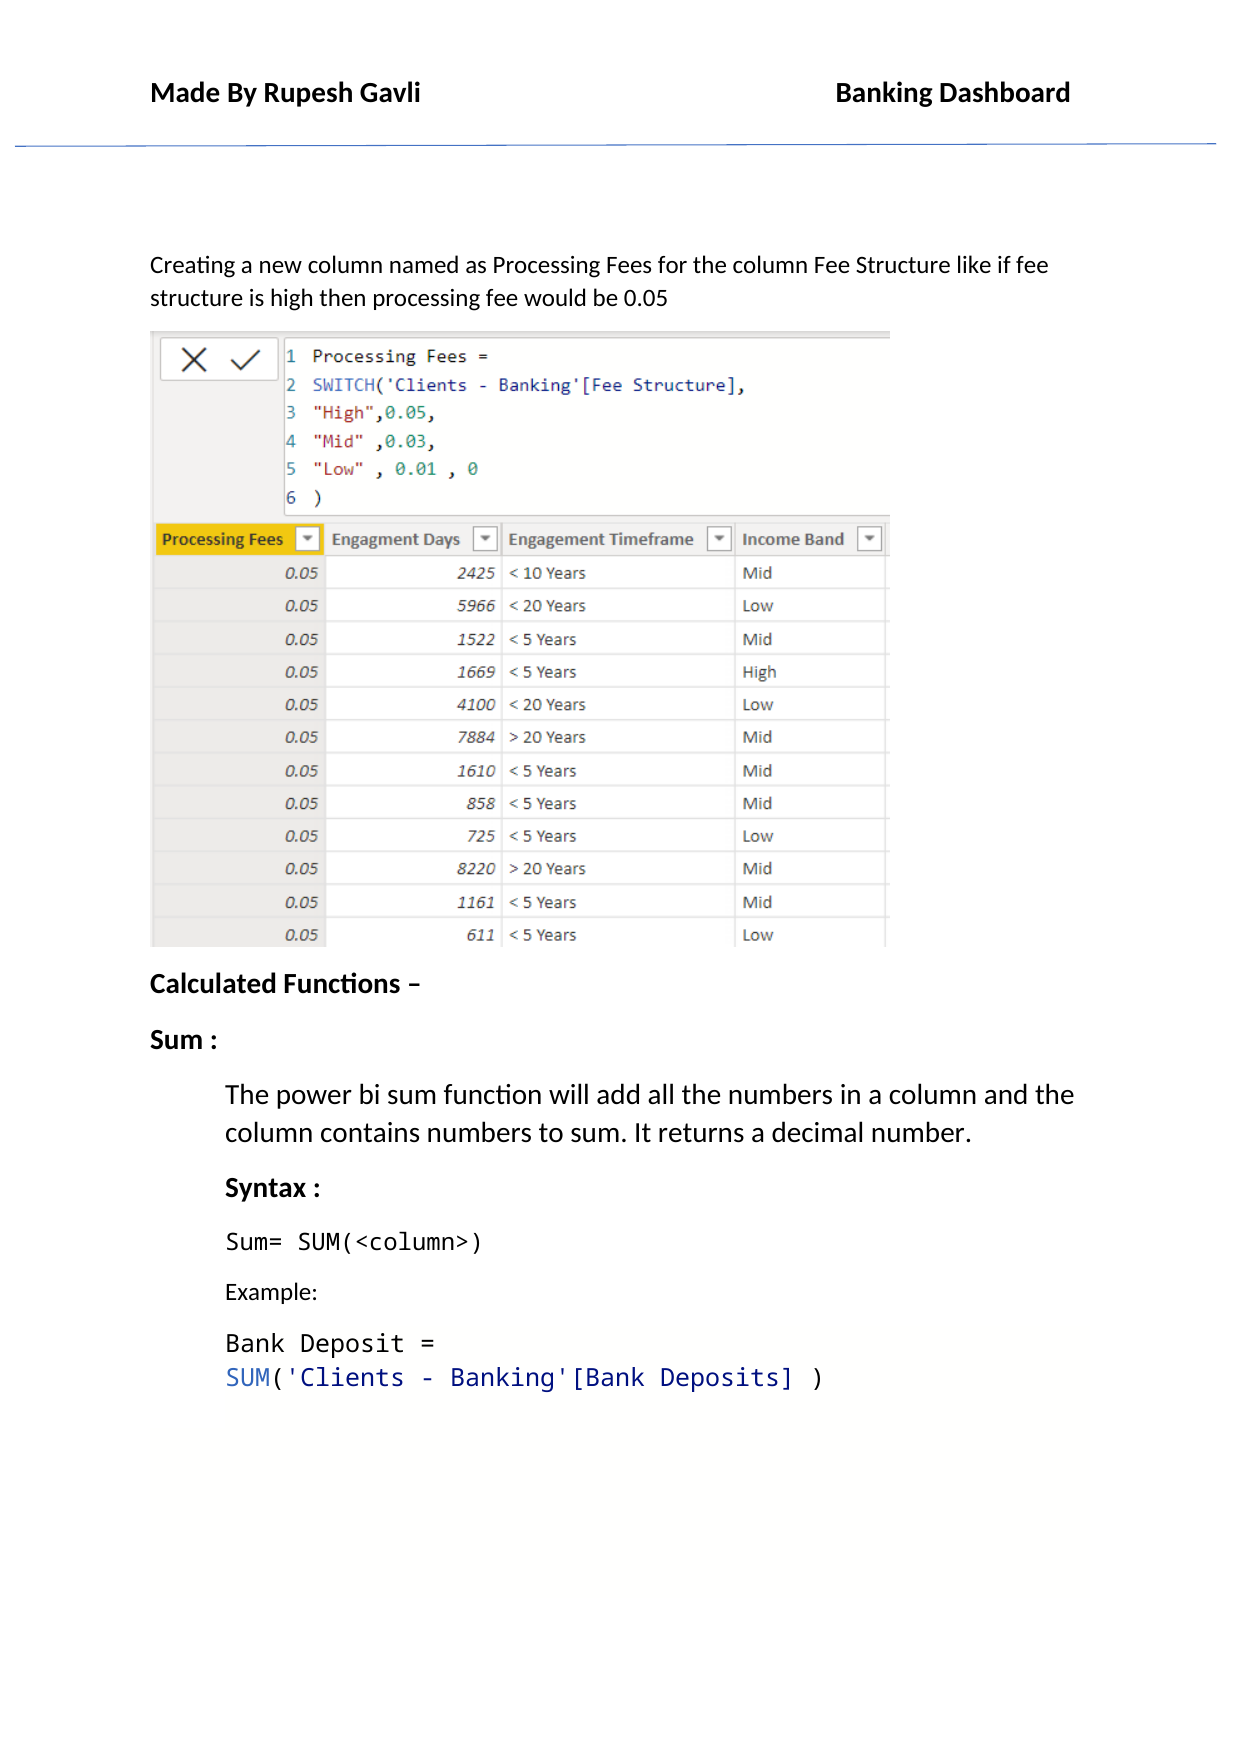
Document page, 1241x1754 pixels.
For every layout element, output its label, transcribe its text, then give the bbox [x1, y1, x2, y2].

text SUM('Clients - Banking'[Bank Deposits] ) [225, 1360, 1090, 1394]
text Bank Deposit = [225, 1326, 1090, 1360]
text Sum= SUM(<column>) [225, 1224, 1090, 1257]
text Sum : [150, 1021, 1090, 1056]
text Example: [225, 1276, 1090, 1307]
text Calculated Functions – [150, 966, 1090, 1001]
text Syntax : [225, 1169, 1090, 1205]
text The power bi sum function will add all the numbers in a column and the column contains numbers to sum. It returns a decimal number. [225, 1076, 1090, 1150]
text Creating a new column named as Processing Fees for the column Fee Structure like if fee structure is high then processing fee would be 0.05 [150, 249, 1090, 313]
picture [150, 331, 890, 947]
